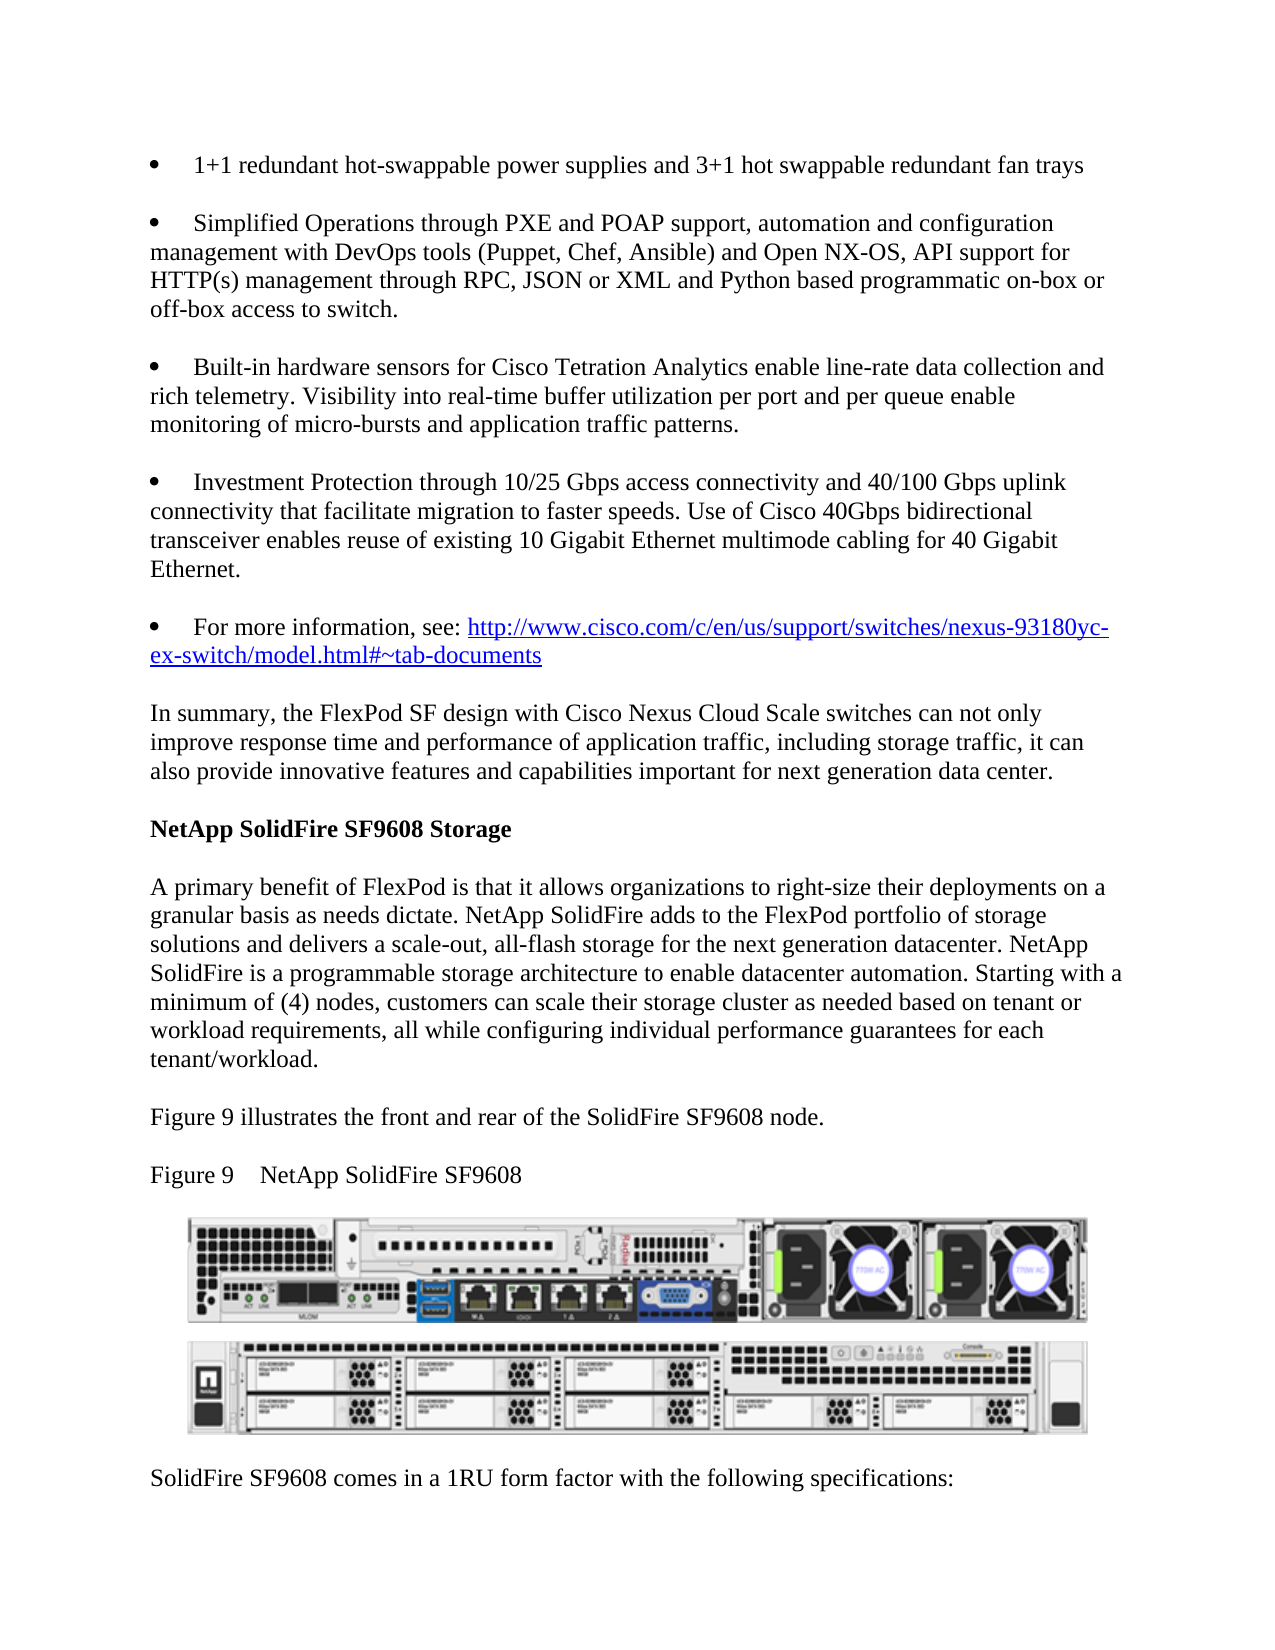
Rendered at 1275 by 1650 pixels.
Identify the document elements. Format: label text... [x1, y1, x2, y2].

text Figure 9 NetApp SolidFire SF9608 [150, 1160, 1125, 1189]
text NetApp SolidFire SF9608 Storage [150, 814, 1125, 842]
text  Investment Protection through 10/25 Gbps access connectivity and 40/100 Gbps uplink connectivity that facilitate migration to faster speeds. Use of Cisco 40Gbps bidirectional transceiver enables reuse of existing 10 Gigabit Ethernet multimode cabling for 40 Gigabit Ethernet. [150, 467, 1125, 582]
text SolidFire SF9608 comes in a 1RU form factor with the following specifications: [150, 1463, 1125, 1492]
text  Built-in hardware sensors for Cisco Tetration Analytics enable line-rate data collection and rich telemetry. Visibility into real-time buffer utilization per port and per queue enable monitoring of micro-bursts and application traffic patterns. [150, 352, 1125, 438]
text  Simplified Operations through PXE and POAP support, automation and configuration management with DevOps tools (Puppet, Chef, Ansible) and Open NX-OS, API support for HTTP(s) management through RPC, JSON or XML and Python based programmatic on-box or off-box access to switch. [150, 208, 1125, 323]
text A primary benefit of FlexPod is that it allows organizations to right-size their deployments on a granular basis as needs dictate. NetApp SolidFire adds to the FlexPod portfolio of storage solutions and delivers a scale-out, all-flash storage for the next generation datacenter. NetApp SolidFire is a programmable storage architecture to enable datacenter automation. Starting with a minimum of (4) nodes, customers can scale their storage cluster as needed based on tenant or workload requirements, all while configuring individual performance guarantees for each tenant/workload. [150, 872, 1125, 1073]
text In summary, the FlexPod SF design with Cisco Nexus Cloud Scale switches can not only improve response time and performance of application traffic, including storage traffic, it can also provide innovative features and capabilities important for next generation data center. [150, 698, 1125, 784]
text  For more information, see: http://www.cisco.com/c/en/us/support/switches/nexus-93180yc-ex-switch/model.html#~tab-documents [150, 612, 1125, 669]
text  1+1 redundant hot-swappable power supplies and 3+1 hot swappable redundant fan trays [150, 150, 1125, 179]
text Figure 9 illustrates the front and rear of the SolidFire SF9608 node. [150, 1102, 1125, 1131]
picture [187, 1217, 1088, 1323]
picture [187, 1341, 1088, 1435]
